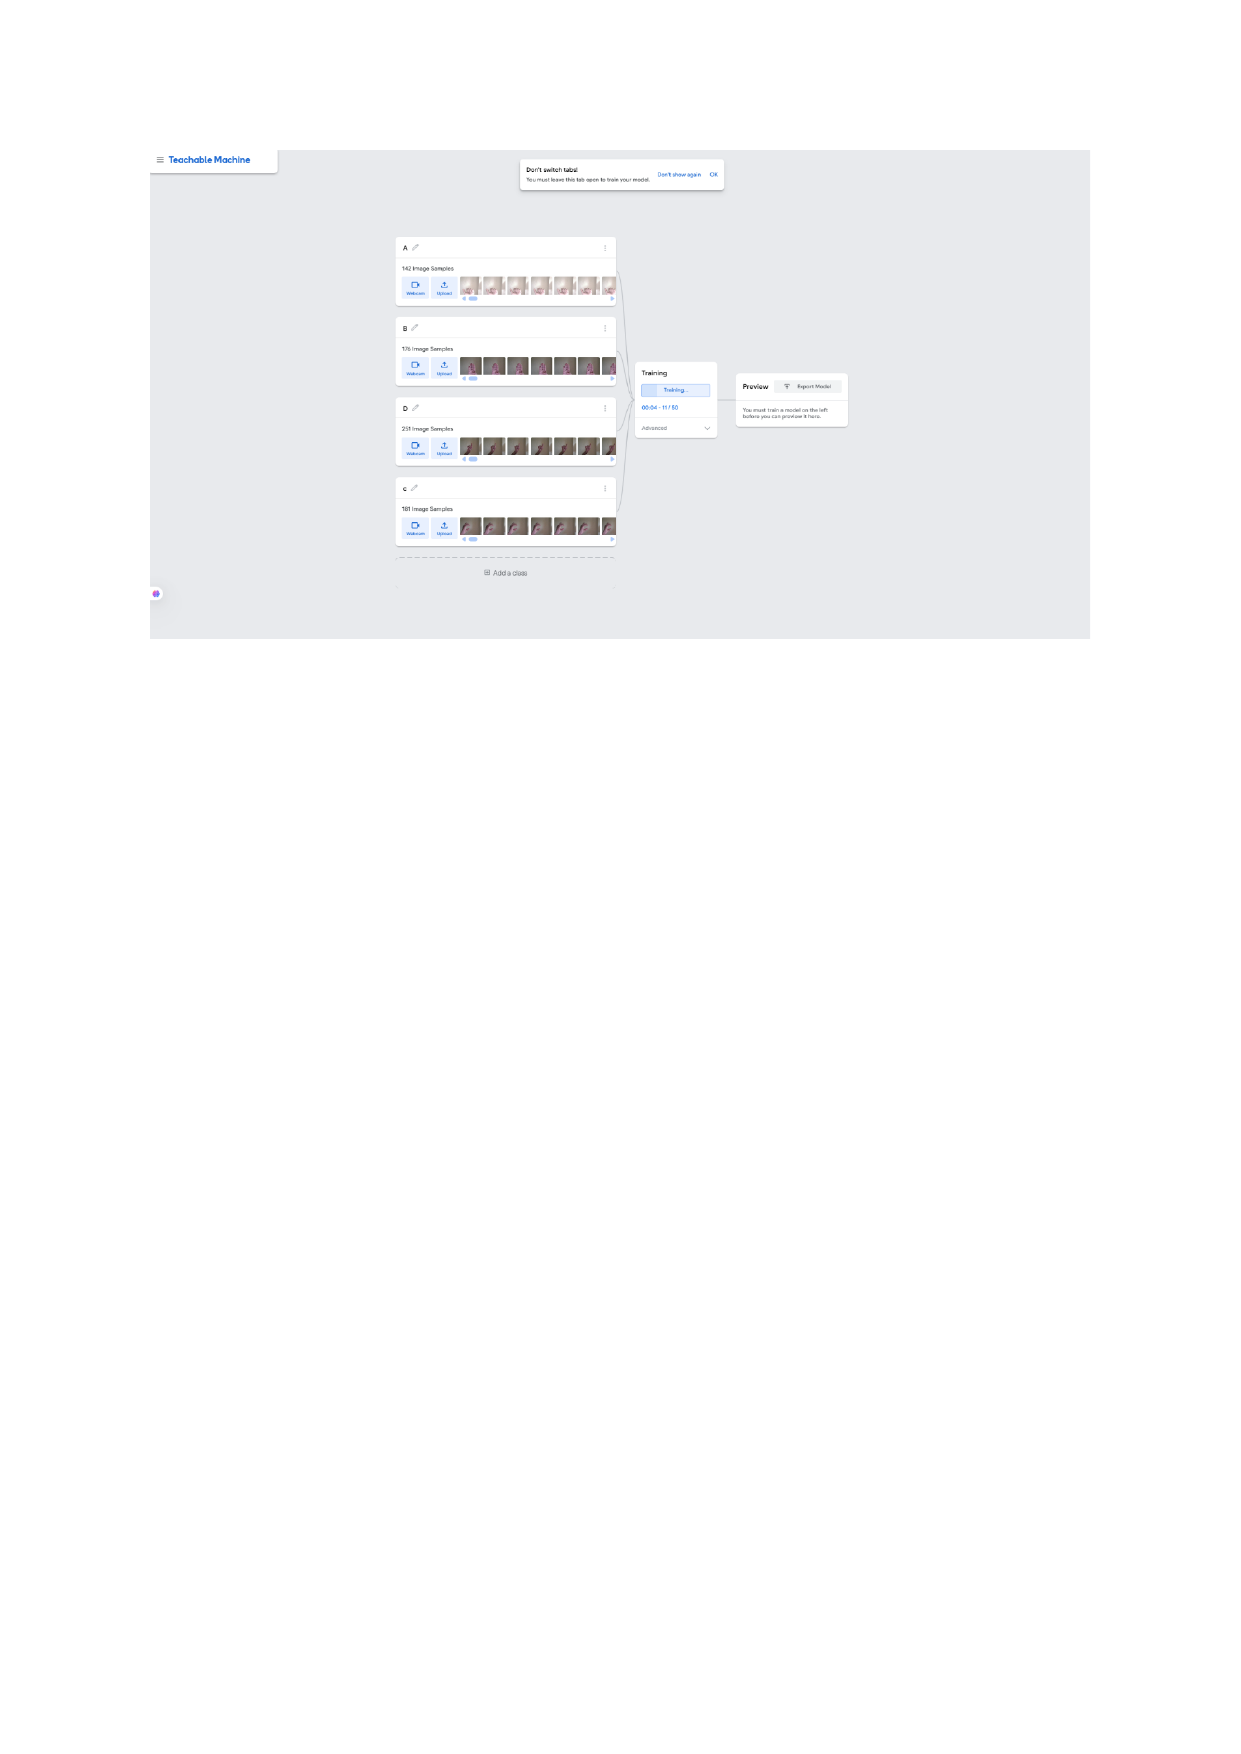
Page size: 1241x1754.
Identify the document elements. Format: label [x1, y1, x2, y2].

picture [150, 150, 1091, 639]
